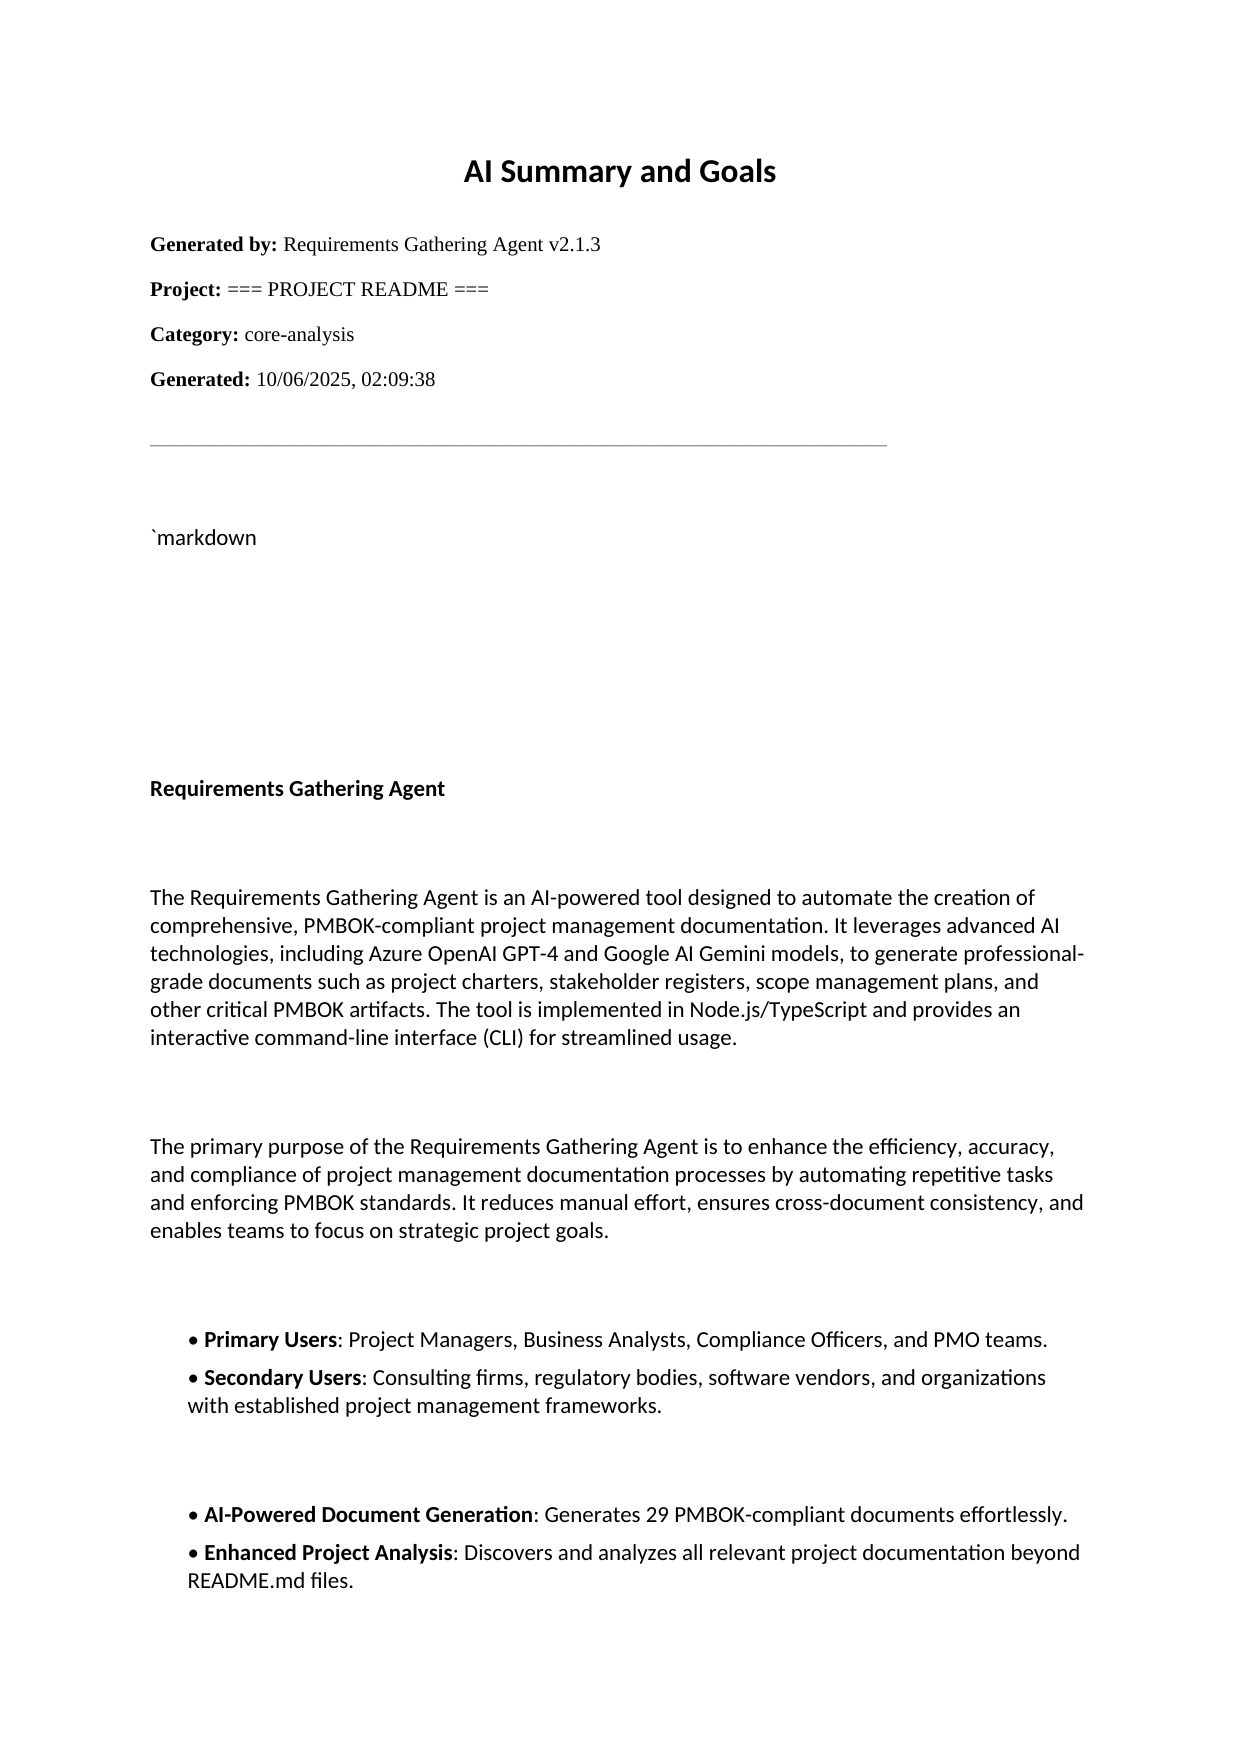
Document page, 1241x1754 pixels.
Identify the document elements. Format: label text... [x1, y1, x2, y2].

text • Primary Users: Project Managers, Business Analysts, Compliance Officers, and PMO teams. [187, 1325, 1090, 1353]
text Project: === PROJECT README === [150, 277, 1090, 301]
text Generated by: Requirements Gathering Agent v2.1.3 [150, 232, 1090, 256]
text Category: core-analysis [150, 322, 1090, 346]
text Generated: 10/06/2025, 02:09:38 [150, 367, 1090, 391]
text ────────────────────────────────────────────────── [150, 433, 1090, 457]
text • Secondary Users: Consulting firms, regulatory bodies, software vendors, and organizations with established project management frameworks. [187, 1363, 1090, 1419]
text • AI-Powered Document Generation: Generates 29 PMBOK-compliant documents effortlessly. [187, 1500, 1090, 1528]
text • Enhanced Project Analysis: Discovers and analyzes all relevant project documentation beyond README.md files. [187, 1538, 1090, 1594]
text The primary purpose of the Requirements Gathering Agent is to enhance the efficiency, accuracy, and compliance of project management documentation processes by automating repetitive tasks and enforcing PMBOK standards. It reduces manual effort, ensures cross-document consistency, and enables teams to focus on strategic project goals. [150, 1132, 1090, 1244]
text `markdown [150, 523, 1090, 551]
title AI Summary and Goals [150, 150, 1090, 191]
text Requirements Gathering Agent [150, 774, 1090, 802]
text The Requirements Gathering Agent is an AI-powered tool designed to automate the creation of comprehensive, PMBOK-compliant project management documentation. It leverages advanced AI technologies, including Azure OpenAI GPT-4 and Google AI Gemini models, to generate professional-grade documents such as project charters, stakeholder registers, scope management plans, and other critical PMBOK artifacts. The tool is implemented in Node.js/TypeScript and provides an interactive command-line interface (CLI) for streamlined usage. [150, 883, 1090, 1051]
